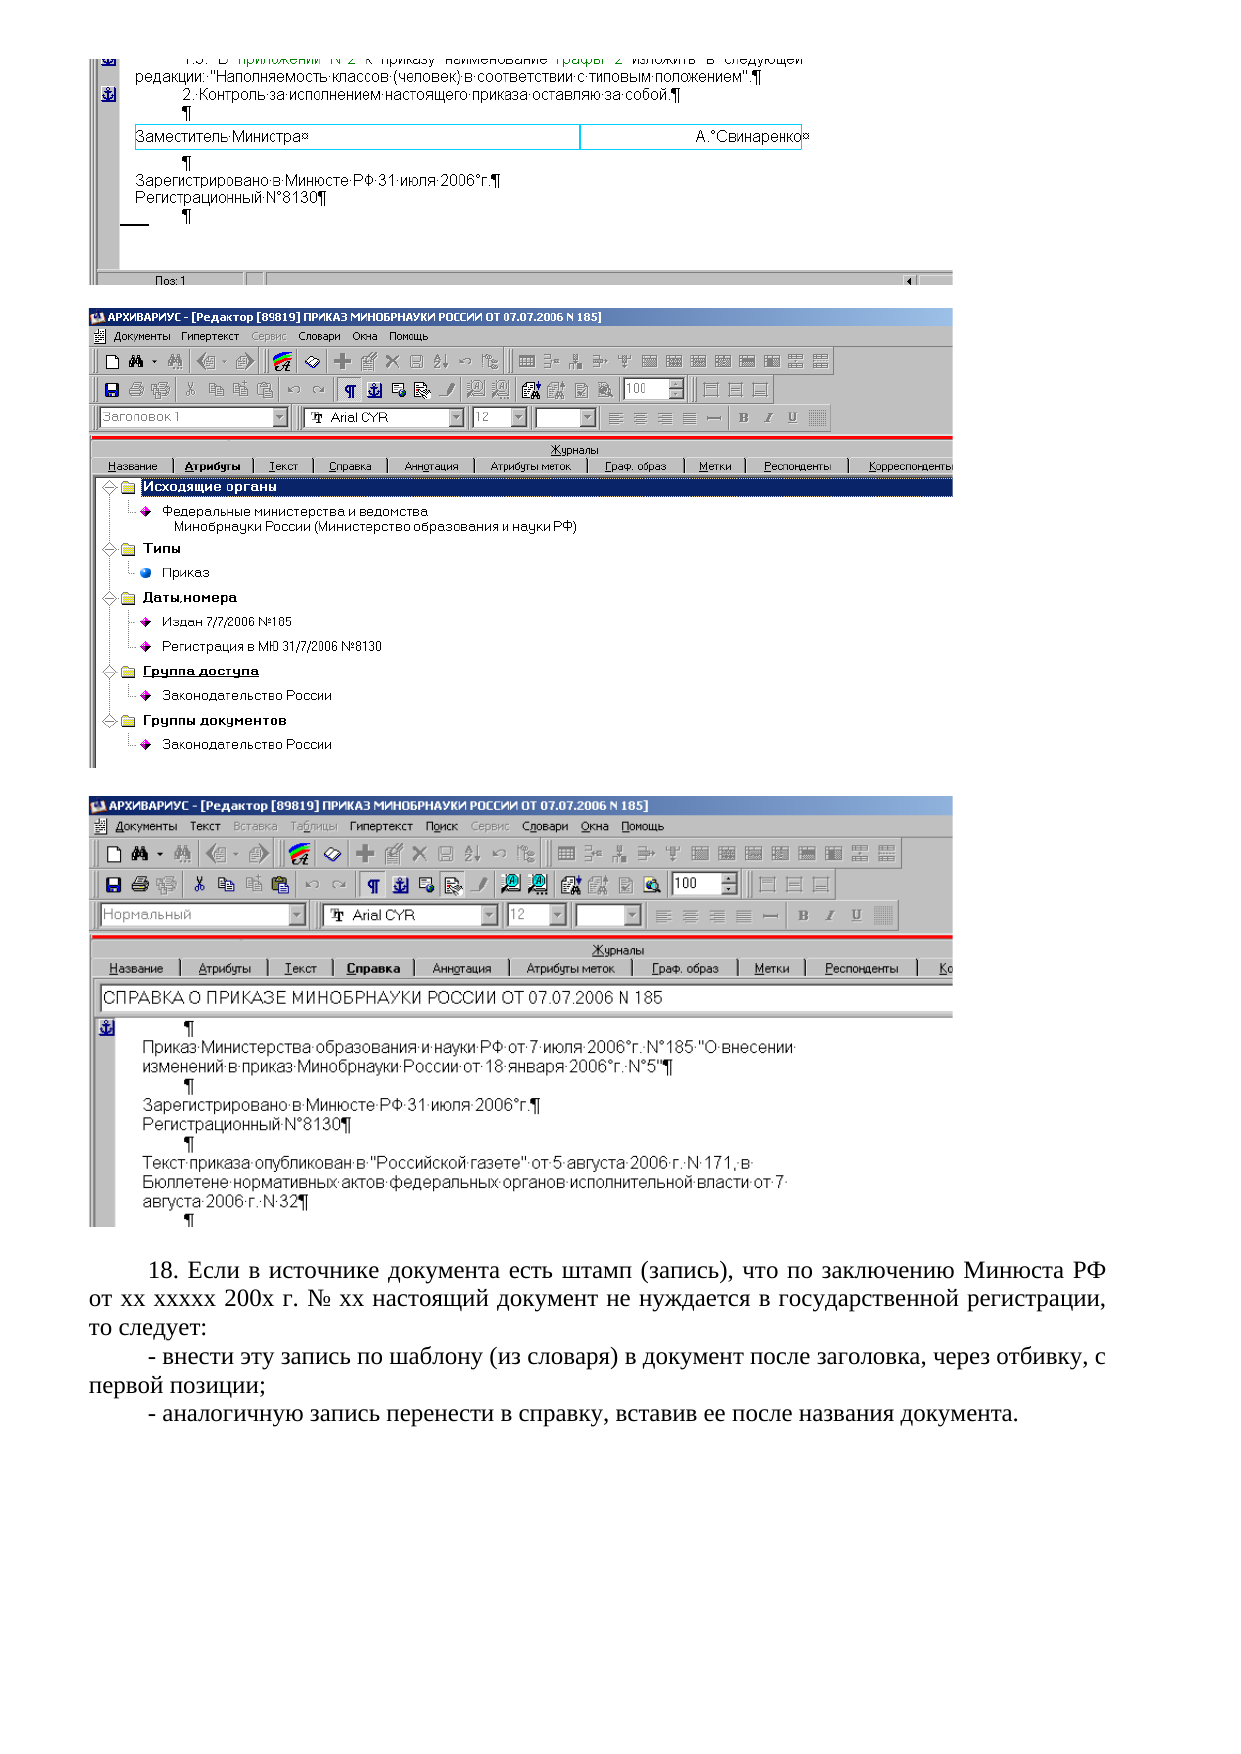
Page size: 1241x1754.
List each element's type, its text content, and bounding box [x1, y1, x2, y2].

picture [88, 308, 953, 768]
text - внести эту запись по шаблону (из словаря) в документ после заголовка, через отбивку, с первой позиции; [89, 1341, 1107, 1398]
picture [88, 59, 953, 285]
picture [88, 796, 953, 1227]
text 18. Если в источнике документа есть штамп (запись), что по заключению Минюста РФ от хх ххххх 200х г. № хх настоящий документ не нуждается в государственной регистрации, то следует: [89, 1255, 1107, 1341]
text - аналогичную запись перенести в справку, вставив ее после названия документа. [89, 1398, 1107, 1427]
